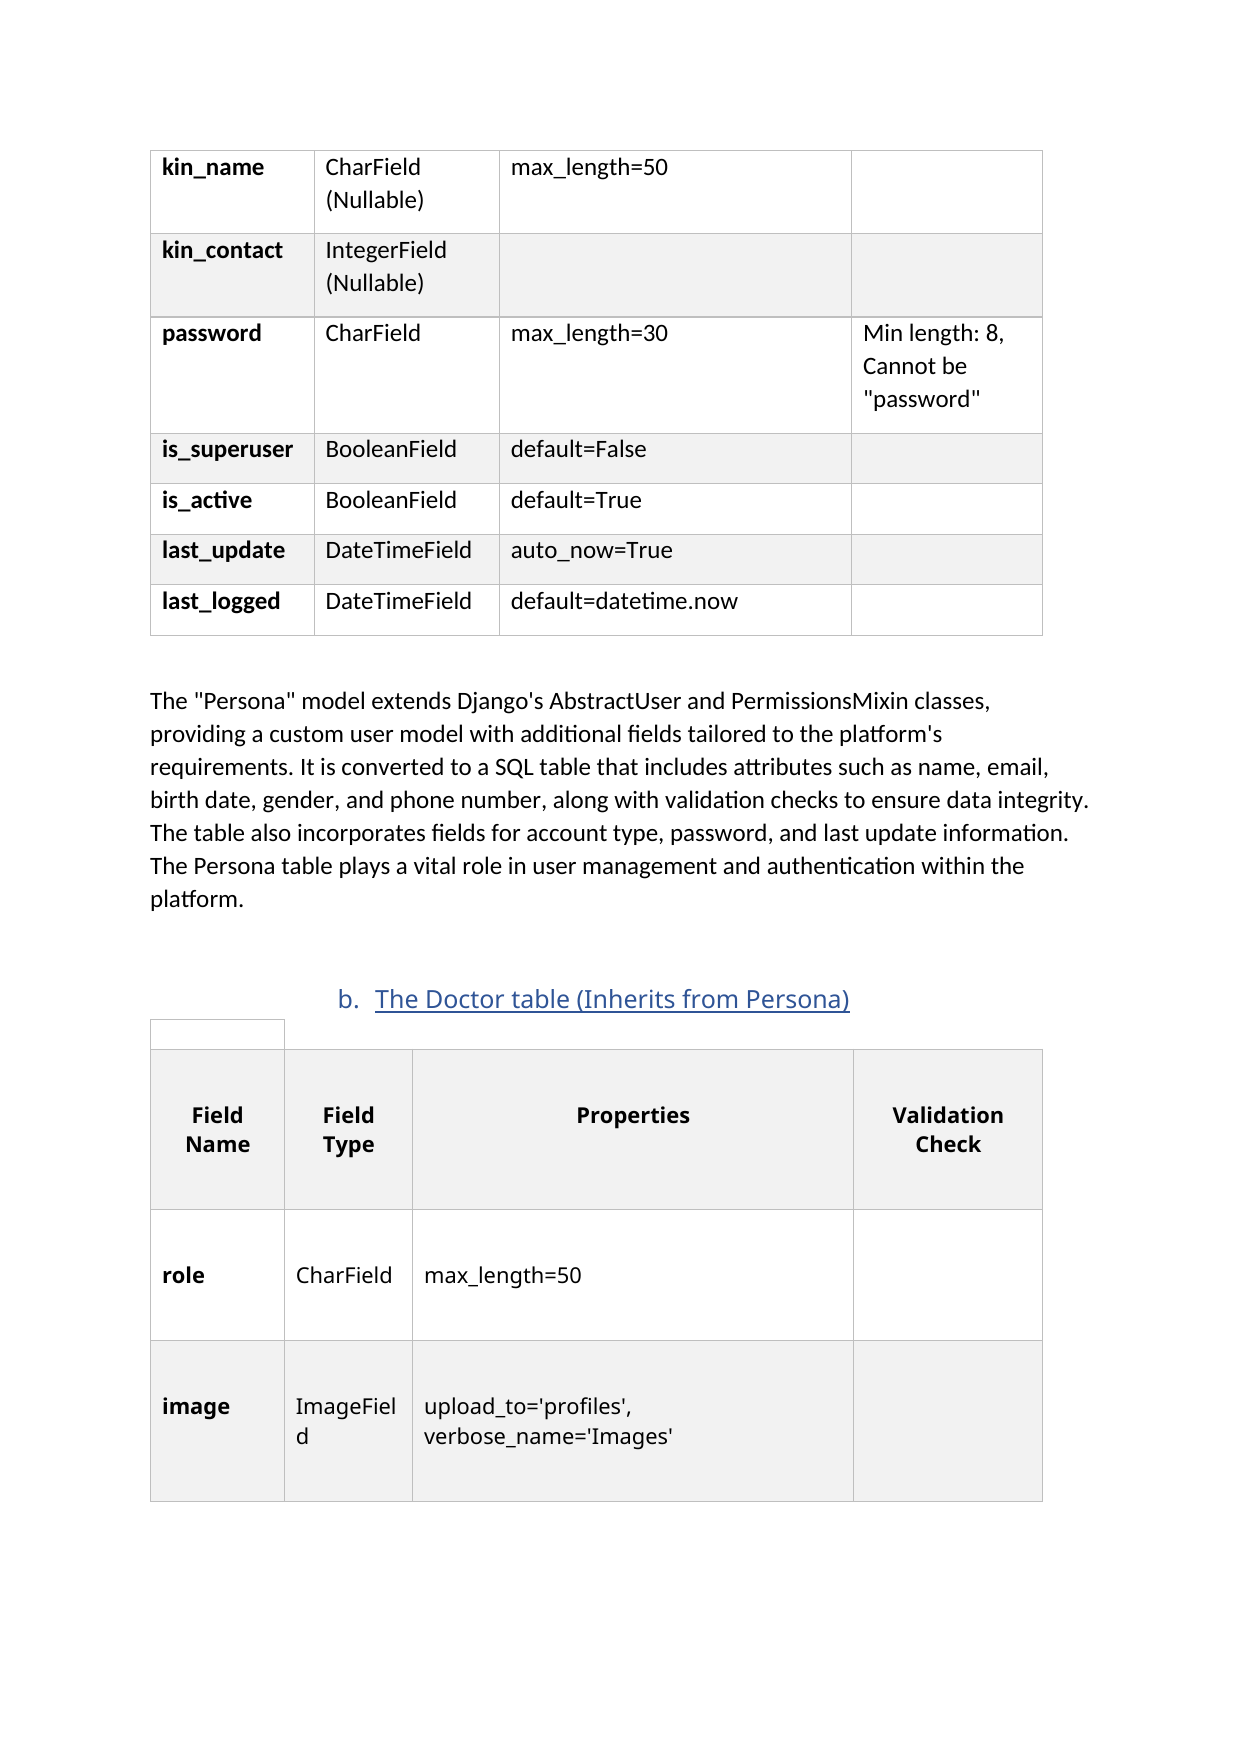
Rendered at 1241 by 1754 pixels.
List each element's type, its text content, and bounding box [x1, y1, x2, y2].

table_cell Field Name [151, 1050, 284, 1209]
table_cell default=False [500, 434, 851, 483]
table_cell CharField [315, 318, 499, 433]
table_header [151, 1020, 284, 1048]
table_cell is_superuser [151, 434, 314, 483]
table_cell [852, 234, 1042, 316]
table_cell kin_name [151, 151, 314, 233]
table_cell DateTimeField [315, 535, 499, 584]
text The "Persona" model extends Django's AbstractUser and PermissionsMixin classes, providing a custom user model with additional fields tailored to the platform's requirements. It is converted to a SQL table that includes attributes such as name, email, birth date, gender, and phone number, along with validation checks to ensure data integrity. The table also incorporates fields for account type, password, and last update information. The Persona table plays a vital role in user management and authentication within the platform. [150, 685, 1090, 913]
table_cell auto_now=True [500, 535, 851, 584]
table_cell role [151, 1210, 284, 1340]
table_cell kin_contact [151, 234, 314, 316]
table_cell [500, 234, 851, 316]
table_cell max_length=30 [500, 318, 851, 433]
table_cell default=True [500, 484, 851, 534]
table_cell [854, 1210, 1042, 1340]
table_cell [854, 1341, 1042, 1501]
table_cell image [151, 1341, 284, 1501]
table_cell Field Type [285, 1050, 412, 1209]
table_cell default=datetime.now [500, 585, 851, 635]
table_cell [852, 484, 1042, 534]
table_cell is_active [151, 484, 314, 534]
table_cell [852, 434, 1042, 483]
table_cell last_update [151, 535, 314, 584]
table_cell [852, 585, 1042, 635]
table_cell max_length=50 [413, 1210, 853, 1340]
table_cell DateTimeField [315, 585, 499, 635]
table_cell Min length: 8, Cannot be "password" [852, 318, 1042, 433]
table_cell max_length=50 [500, 151, 851, 233]
table_cell Validation Check [854, 1050, 1042, 1209]
subtitle The Doctor table (Inherits from Persona) [337, 982, 1090, 1016]
table_cell ImageField [285, 1341, 412, 1501]
table_cell CharField (Nullable) [315, 151, 499, 233]
table_cell BooleanField [315, 434, 499, 483]
table_cell BooleanField [315, 484, 499, 534]
table_cell Properties [413, 1050, 853, 1209]
table_cell IntegerField (Nullable) [315, 234, 499, 316]
table_cell upload_to='profiles', verbose_name='Images' [413, 1341, 853, 1501]
table_cell password [151, 318, 314, 433]
table_cell [852, 535, 1042, 584]
table_cell last_logged [151, 585, 314, 635]
table_cell [852, 151, 1042, 233]
table_cell CharField [285, 1210, 412, 1340]
